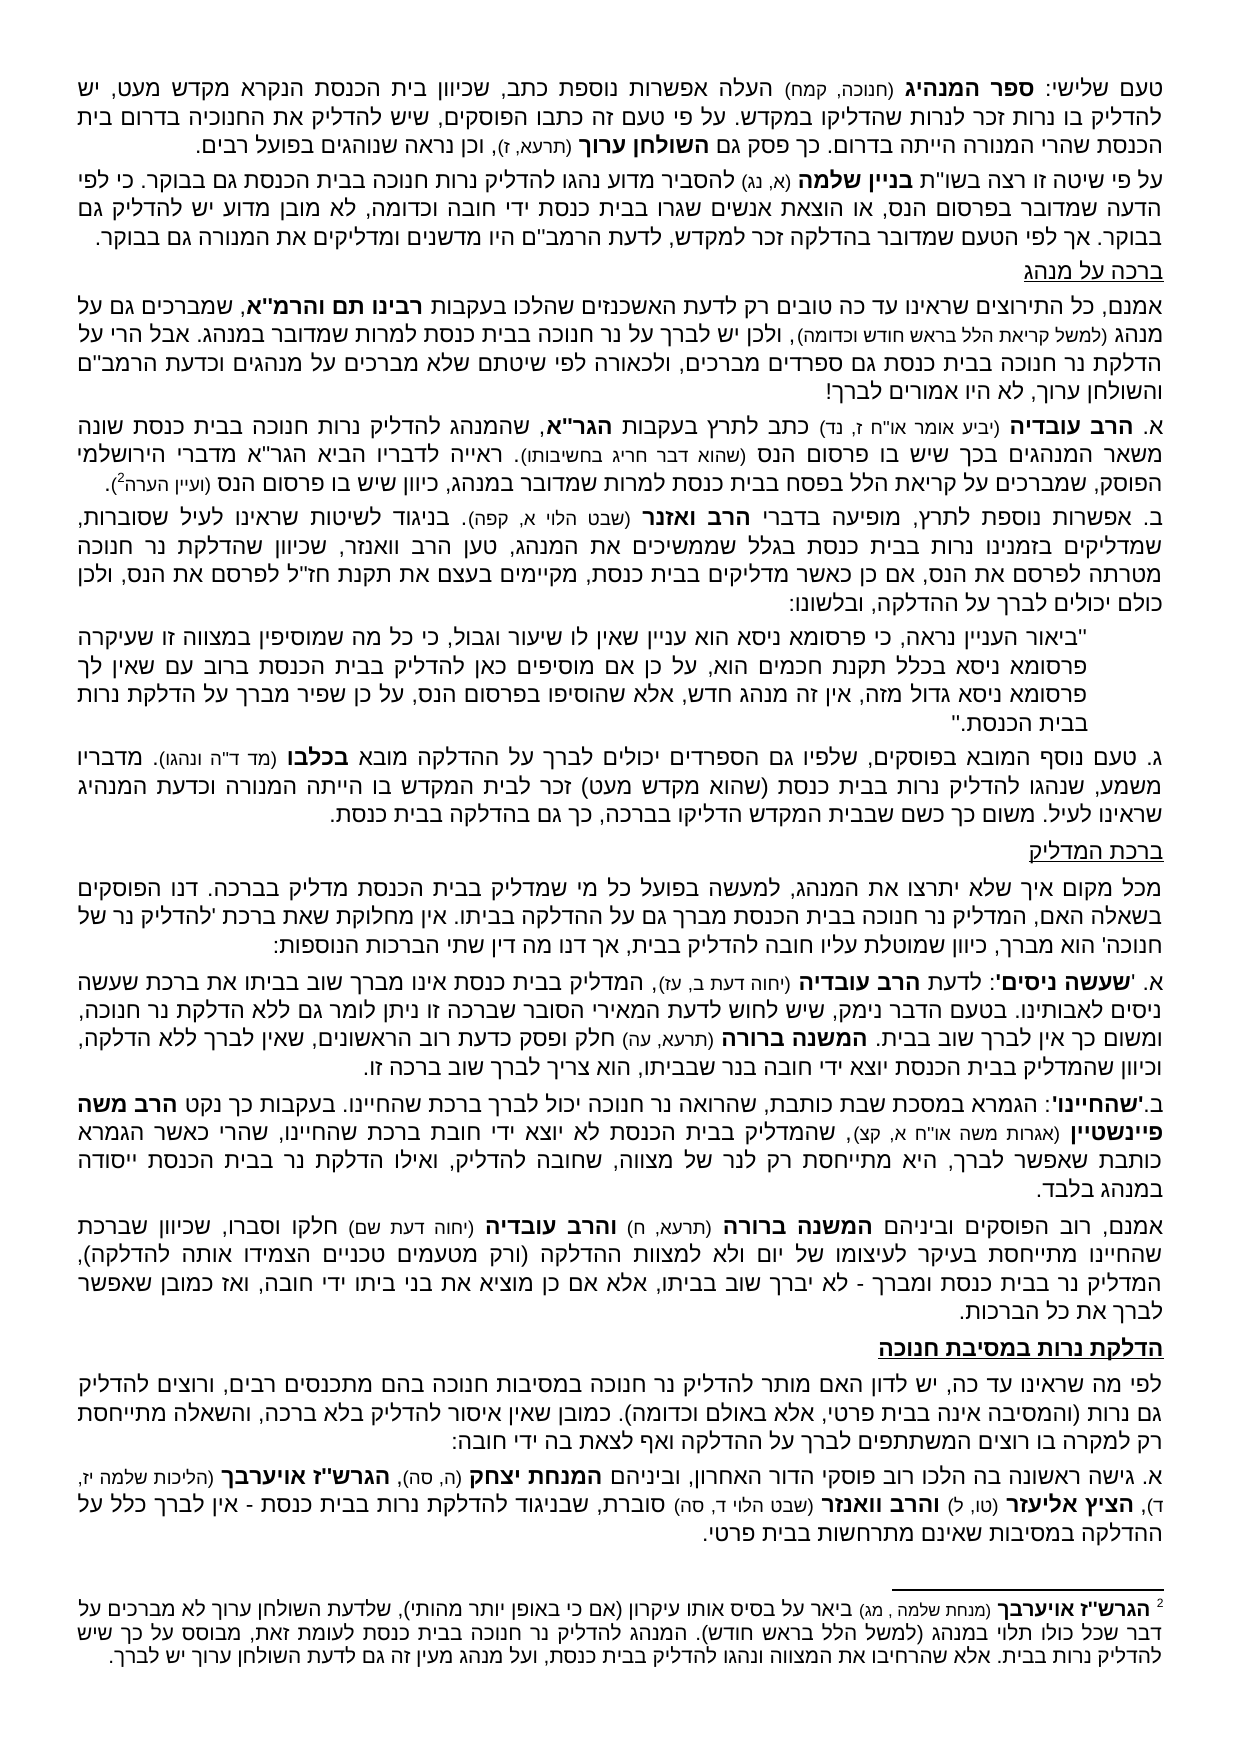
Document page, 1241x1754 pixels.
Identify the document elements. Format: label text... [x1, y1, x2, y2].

text מכל מקום איך שלא יתרצו את המנהג, למעשה בפועל כל מי שמדליק בבית הכנסת מדליק בברכה. דנו הפוסקים בשאלה האם, המדליק נר חנוכה בבית הכנסת מברך גם על ההדלקה בביתו. אין מחלוקת שאת ברכת 'להדליק נר של חנוכה' הוא מברך, כיוון שמוטלת עליו חובה להדליק בבית, אך דנו מה דין שתי הברכות הנוספות: [77, 875, 1163, 958]
text ''ביאור העניין נראה, כי פרסומא ניסא הוא עניין שאין לו שיעור וגבול, כי כל מה שמוסיפין במצווה זו שעיקרה פרסומא ניסא בכלל תקנת חכמים הוא, על כן אם מוסיפים כאן להדליק בבית הכנסת ברוב עם שאין לך פרסומא ניסא גדול מזה, אין זה מנהג חדש, אלא שהוסיפו בפרסום הנס, על כן שפיר מברך על הדלקת נרות בבית הכנסת.'' [77, 624, 1088, 736]
text טעם שלישי: ספר המנהיג (חנוכה, קמח) העלה אפשרות נוספת כתב, שכיוון בית הכנסת הנקרא מקדש מעט, יש להדליק בו נרות זכר לנרות שהדליקו במקדש. על פי טעם זה כתבו הפוסקים, שיש להדליק את החנוכיה בדרום בית הכנסת שהרי המנורה הייתה בדרום. כך פסק גם השולחן ערוך (תרעא, ז), וכן נראה שנוהגים בפועל רבים. [77, 75, 1163, 158]
text ג. טעם נוסף המובא בפוסקים, שלפיו גם הספרדים יכולים לברך על ההדלקה מובא בכלבו (מד ד''ה ונהגו). מדבריו משמע, שנהגו להדליק נרות בבית כנסת (שהוא מקדש מעט) זכר לבית המקדש בו הייתה המנורה וכדעת המנהיג שראינו לעיל. משום כך כשם שבבית המקדש הדליקו בברכה, כך גם בהדלקה בבית כנסת. [77, 744, 1163, 828]
text על פי שיטה זו רצה בשו''ת בניין שלמה (א, נג) להסביר מדוע נהגו להדליק נרות חנוכה בבית הכנסת גם בבוקר. כי לפי הדעה שמדובר בפרסום הנס, או הוצאת אנשים שגרו בבית כנסת ידי חובה וכדומה, לא מובן מדוע יש להדליק גם בבוקר. אך לפי הטעם שמדובר בהדלקה זכר למקדש, לדעת הרמב''ם היו מדשנים ומדליקים את המנורה גם בבוקר. [77, 167, 1163, 250]
text ב. אפשרות נוספת לתרץ, מופיעה בדברי הרב ואזנר (שבט הלוי א, קפה). בניגוד לשיטות שראינו לעיל שסוברות, שמדליקים בזמנינו נרות בבית כנסת בגלל שממשיכים את המנהג, טען הרב וואנזר, שכיוון שהדלקת נר חנוכה מטרתה לפרסם את הנס, אם כן כאשר מדליקים בבית כנסת, מקיימים בעצם את תקנת חז''ל לפרסם את הנס, ולכן כולם יכולים לברך על ההדלקה, ובלשונו: [77, 504, 1163, 616]
text לפי מה שראינו עד כה, יש לדון האם מותר להדליק נר חנוכה במסיבות חנוכה בהם מתכנסים רבים, ורוצים להדליק גם נרות (והמסיבה אינה בבית פרטי, אלא באולם וכדומה). כמובן שאין איסור להדליק בלא ברכה, והשאלה מתייחסת רק למקרה בו רוצים המשתתפים לברך על ההדלקה ואף לצאת בה ידי חובה: [77, 1371, 1163, 1455]
text אמנם, רוב הפוסקים וביניהם המשנה ברורה (תרעא, ח) והרב עובדיה (יחוה דעת שם) חלקו וסברו, שכיוון שברכת שהחיינו מתייחסת בעיקר לעיצומו של יום ולא למצוות ההדלקה (ורק מטעמים טכניים הצמידו אותה להדלקה), המדליק נר בבית כנסת ומברך - לא יברך שוב בביתו, אלא אם כן מוציא את בני ביתו ידי חובה, ואז כמובן שאפשר לברך את כל הברכות. [77, 1213, 1163, 1324]
text א. גישה ראשונה בה הלכו רוב פוסקי הדור האחרון, וביניהם המנחת יצחק (ה, סה), הגרש''ז אויערבך (הליכות שלמה יז, ד), הציץ אליעזר (טו, ל) והרב וואנזר (שבט הלוי ד, סה) סוברת, שבניגוד להדלקת נרות בבית כנסת - אין לברך כלל על ההדלקה במסיבות שאינם מתרחשות בבית פרטי. [77, 1463, 1163, 1546]
text הדלקת נרות במסיבת חנוכה [77, 1335, 1163, 1361]
text ב.'שהחיינו': הגמרא במסכת שבת כותבת, שהרואה נר חנוכה יכול לברך ברכת שהחיינו. בעקבות כך נקט הרב משה פיינשטיין (אגרות משה או''ח א, קצ), שהמדליק בבית הכנסת לא יוצא ידי חובת ברכת שהחיינו, שהרי כאשר הגמרא כותבת שאפשר לברך, היא מתייחסת רק לנר של מצווה, שחובה להדליק, ואילו הדלקת נר בבית הכנסת ייסודה במנהג בלבד. [77, 1091, 1163, 1202]
text ברכת המדליק [77, 838, 1163, 864]
text א. הרב עובדיה (יביע אומר או''ח ז, נד) כתב לתרץ בעקבות הגר''א, שהמנהג להדליק נרות חנוכה בבית כנסת שונה משאר המנהגים בכך שיש בו פרסום הנס (שהוא דבר חריג בחשיבותו). ראייה לדבריו הביא הגר''א מדברי הירושלמי הפוסק, שמברכים על קריאת הלל בפסח בבית כנסת למרות שמדובר במנהג, כיוון שיש בו פרסום הנס (ועיין הערה). [77, 413, 1163, 496]
text אמנם, כל התירוצים שראינו עד כה טובים רק לדעת האשכנזים שהלכו בעקבות רבינו תם והרמ''א, שמברכים גם על מנהג (למשל קריאת הלל בראש חודש וכדומה), ולכן יש לברך על נר חנוכה בבית כנסת למרות שמדובר במנהג. אבל הרי על הדלקת נר חנוכה בבית כנסת גם ספרדים מברכים, ולכאורה לפי שיטתם שלא מברכים על מנהגים וכדעת הרמב''ם והשולחן ערוך, לא היו אמורים לברך! [77, 293, 1163, 404]
text א. 'שעשה ניסים': לדעת הרב עובדיה (יחוה דעת ב, עז), המדליק בבית כנסת אינו מברך שוב בביתו את ברכת שעשה ניסים לאבותינו. בטעם הדבר נימק, שיש לחוש לדעת המאירי הסובר שברכה זו ניתן לומר גם ללא הדלקת נר חנוכה, ומשום כך אין לברך שוב בבית. המשנה ברורה (תרעא, עה) חלק ופסק כדעת רוב הראשונים, שאין לברך ללא הדלקה, וכיוון שהמדליק בבית הכנסת יוצא ידי חובה בנר שבביתו, הוא צריך לברך שוב ברכה זו. [77, 968, 1163, 1080]
text ברכה על מנהג [77, 258, 1163, 284]
